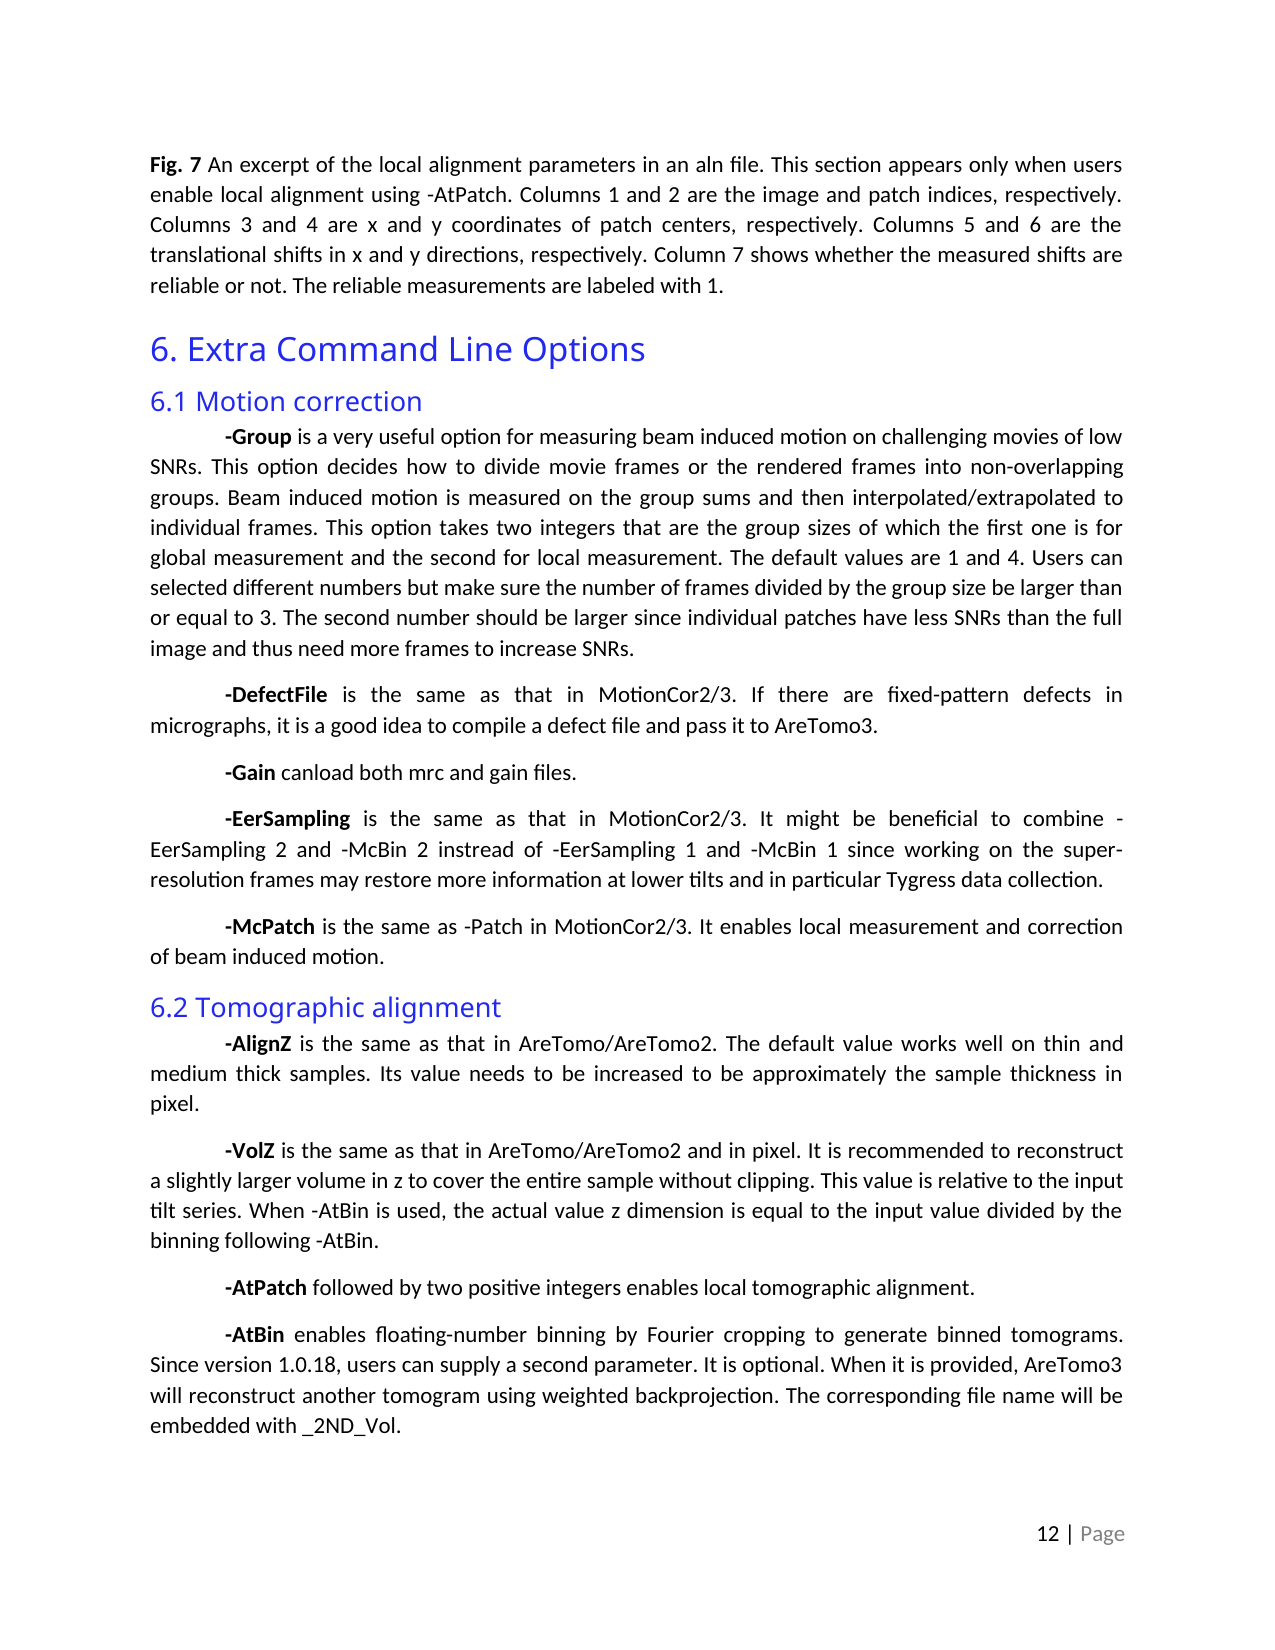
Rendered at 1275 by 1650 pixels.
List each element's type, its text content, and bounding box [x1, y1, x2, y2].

text -AtPatch followed by two positive integers enables local tomographic alignment. [150, 1273, 1125, 1301]
subtitle 6.1 Motion correction [150, 382, 1125, 419]
text Fig. 7 An excerpt of the local alignment parameters in an aln file. This section appears only when users enable local alignment using -AtPatch. Columns 1 and 2 are the image and patch indices, respectively. Columns 3 and 4 are x and y coordinates of patch centers, respectively. Columns 5 and 6 are the translational shifts in x and y directions, respectively. Column 7 shows whether the measured shifts are reliable or not. The reliable measurements are labeled with 1. [150, 150, 1125, 299]
subtitle 6. Extra Command Line Options [150, 326, 1125, 371]
text -VolZ is the same as that in AreTomo/AreTomo2 and in pixel. It is recommended to reconstruct a slightly larger volume in z to cover the entire sample without clipping. This value is relative to the input tilt series. When -AtBin is used, the actual value z dimension is equal to the input value divided by the binning following -AtBin. [150, 1136, 1125, 1254]
text -McPatch is the same as -Patch in MotionCor2/3. It enables local measurement and correction of beam induced motion. [150, 912, 1125, 970]
text -EerSampling is the same as that in MotionCor2/3. It might be beneficial to combine -EerSampling 2 and -McBin 2 instread of -EerSampling 1 and -McBin 1 since working on the super-resolution frames may restore more information at lower tilts and in particular Tygress data collection. [150, 804, 1125, 893]
text -DefectFile is the same as that in MotionCor2/3. If there are fixed-pattern defects in micrographs, it is a good idea to compile a defect file and pass it to AreTomo3. [150, 681, 1125, 739]
text -Gain canload both mrc and gain files. [150, 758, 1125, 786]
subtitle 6.2 Tomographic alignment [150, 989, 1125, 1026]
text -Group is a very useful option for measuring beam induced motion on challenging movies of low SNRs. This option decides how to divide movie frames or the rendered frames into non-overlapping groups. Beam induced motion is measured on the group sums and then interpolated/extrapolated to individual frames. This option takes two integers that are the group sizes of which the first one is for global measurement and the second for local measurement. The default values are 1 and 4. Users can selected different numbers but make sure the number of frames divided by the group size be larger than or equal to 3. The second number should be larger since individual patches have less SNRs than the full image and thus need more frames to increase SNRs. [150, 422, 1125, 662]
text -AtBin enables floating-number binning by Fourier cropping to generate binned tomograms. Since version 1.0.18, users can supply a second parameter. It is optional. When it is provided, AreTomo3 will reconstruct another tomogram using weighted backprojection. The corresponding file name will be embedded with _2ND_Vol. [150, 1320, 1125, 1439]
text -AlignZ is the same as that in AreTomo/AreTomo2. The default value works well on thin and medium thick samples. Its value needs to be increased to be approximately the sample thickness in pixel. [150, 1029, 1125, 1117]
